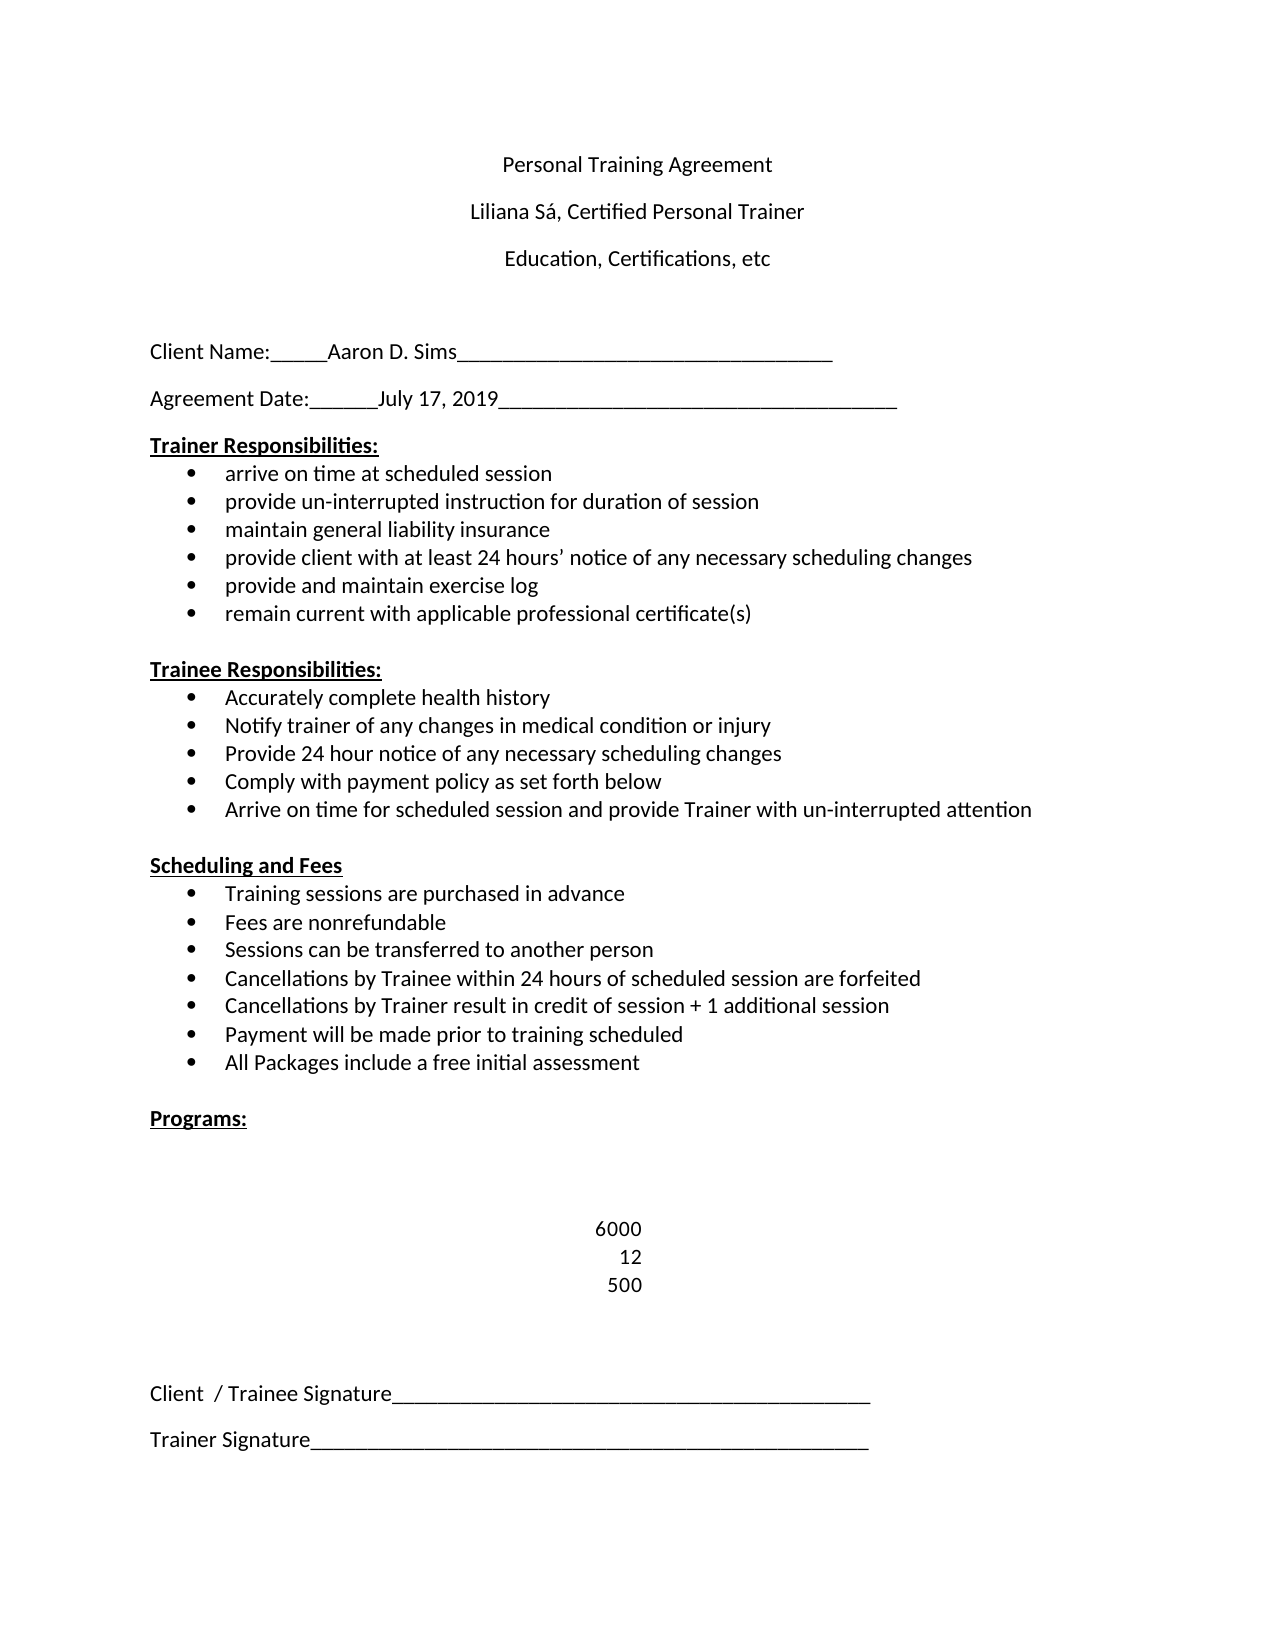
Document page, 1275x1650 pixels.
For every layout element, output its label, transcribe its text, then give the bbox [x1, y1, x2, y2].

text Programs: [150, 1104, 1125, 1132]
list remain current with applicable professional certificate(s) [187, 599, 1125, 627]
list Arrive on time for scheduled session and provide Trainer with un-interrupted attention [187, 796, 1125, 823]
list Accurately complete health history [187, 683, 1125, 711]
text Trainer Signature_________________________________________________ [150, 1426, 1125, 1453]
list All Packages include a free initial assessment [187, 1048, 1125, 1076]
list Training sessions are purchased in advance [187, 879, 1125, 908]
list Sessions can be transferred to another person [187, 936, 1125, 964]
text Agreement Date:______July 17, 2019___________________________________ [150, 384, 1125, 412]
list Comply with payment policy as set forth below [187, 767, 1125, 796]
list Notify trainer of any changes in medical condition or injury [187, 711, 1125, 739]
text Trainer Responsibilities: [150, 431, 1125, 459]
list provide and maintain exercise log [187, 571, 1125, 599]
text Client / Trainee Signature__________________________________________ [150, 1379, 1125, 1407]
list Provide 24 hour notice of any necessary scheduling changes [187, 739, 1125, 767]
list provide client with at least 24 hours’ notice of any necessary scheduling changes [187, 543, 1125, 571]
list maintain general liability insurance [187, 515, 1125, 543]
text Trainee Responsibilities: [150, 655, 1125, 683]
list Cancellations by Trainee within 24 hours of scheduled session are forfeited [187, 964, 1125, 992]
text Scheduling and Fees [150, 852, 1125, 879]
list arrive on time at scheduled session [187, 459, 1125, 487]
text Education, Certifications, etc [150, 244, 1125, 272]
list provide un-interrupted instruction for duration of session [187, 487, 1125, 515]
text Liliana Sá, Certified Personal Trainer [150, 197, 1125, 225]
text Client Name:_____Aaron D. Sims_________________________________ [150, 337, 1125, 366]
text Personal Training Agreement [150, 150, 1125, 178]
list Fees are nonrefundable [187, 908, 1125, 936]
list Cancellations by Trainer result in credit of session + 1 additional session [187, 992, 1125, 1020]
list Payment will be made prior to training scheduled [187, 1020, 1125, 1048]
